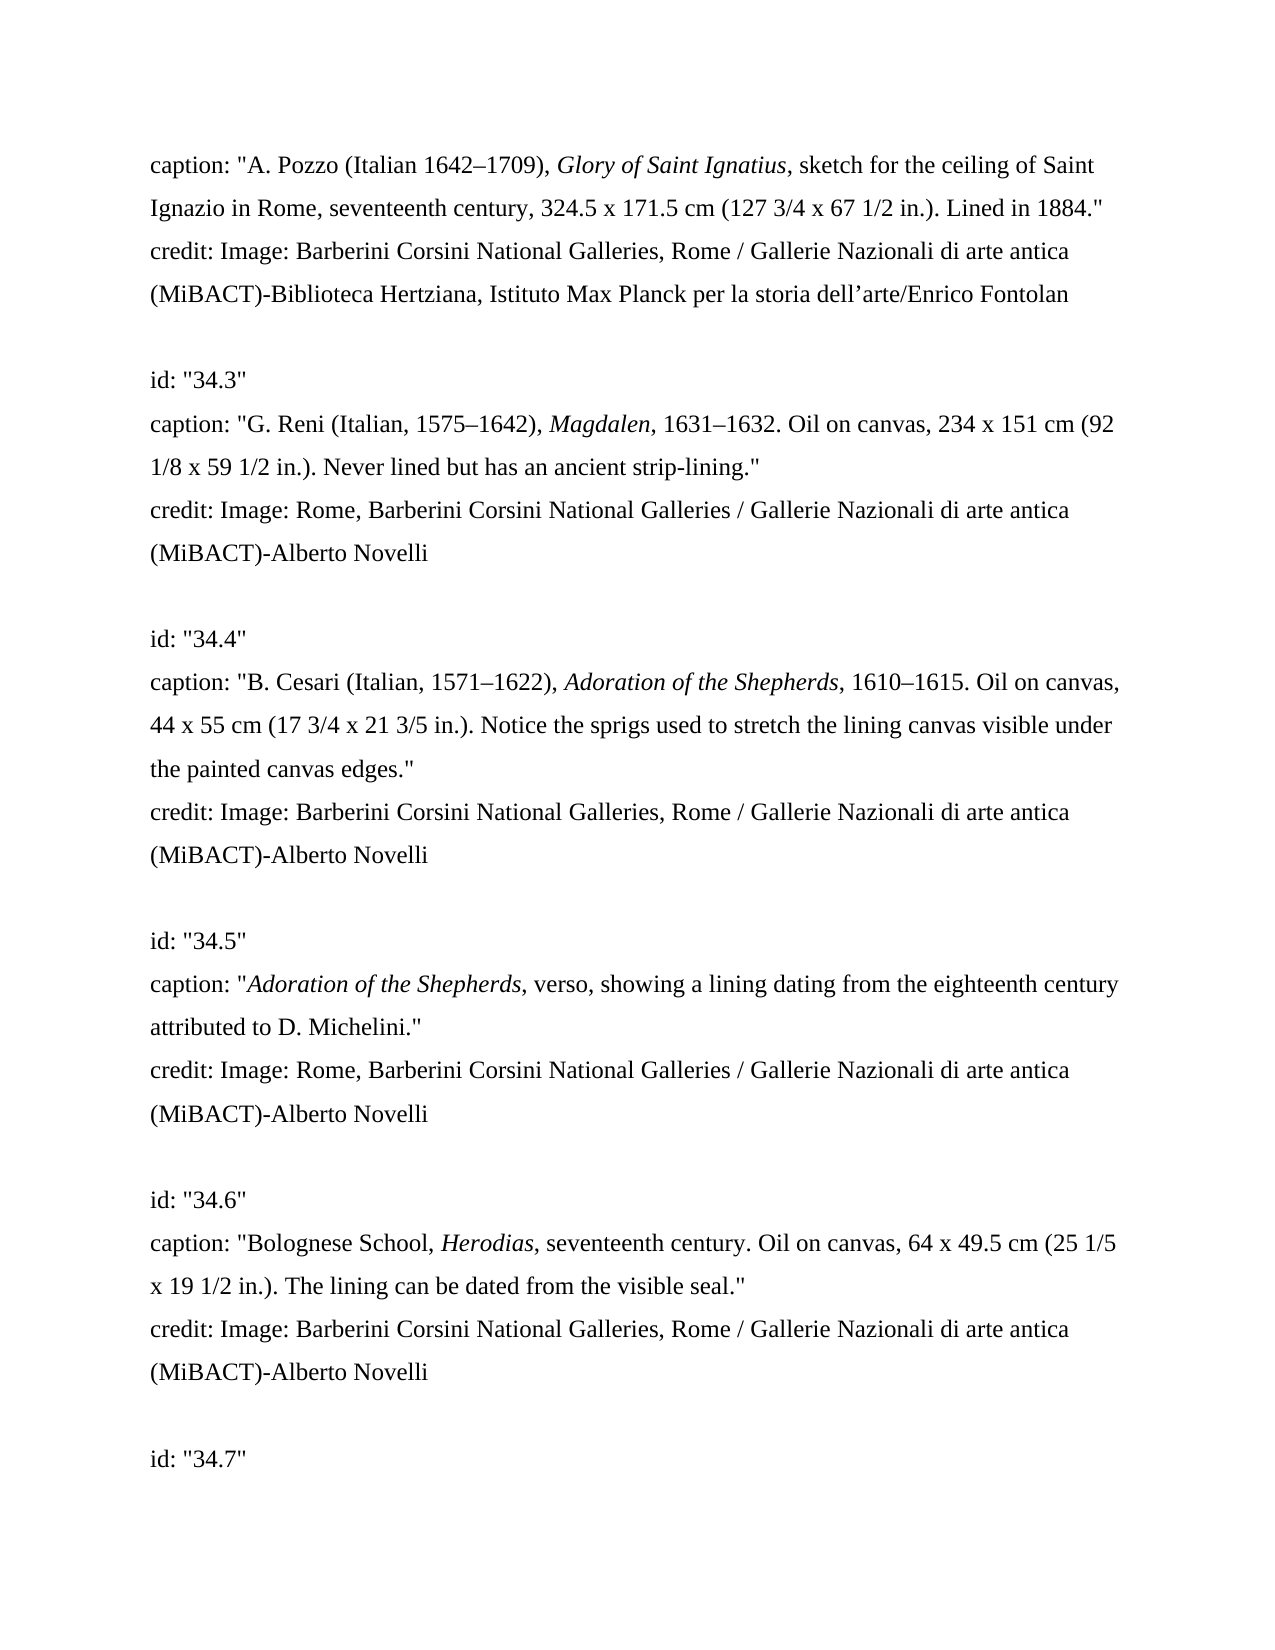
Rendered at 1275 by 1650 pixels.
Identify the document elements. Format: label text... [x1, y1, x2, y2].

text id: "34.3" [150, 366, 1125, 394]
text id: "34.6" [150, 1185, 1125, 1214]
text id: "34.4" [150, 581, 1125, 653]
text caption: "Bolognese School, Herodias, seventeenth century. Oil on canvas, 64 x 49.5 cm (25 1/5 x 19 1/2 in.). The lining can be dated from the visible seal." [150, 1228, 1125, 1300]
text credit: Image: Rome, Barberini Corsini National Galleries / Gallerie Nazionali di arte antica (MiBACT)-Alberto Novelli [150, 1056, 1125, 1127]
text credit: Image: Barberini Corsini National Galleries, Rome / Gallerie Nazionali di arte antica (MiBACT)-Alberto Novelli [150, 1314, 1125, 1386]
text caption: "A. Pozzo (Italian 1642–1709), Glory of Saint Ignatius, sketch for the ceiling of Saint Ignazio in Rome, seventeenth century, 324.5 x 171.5 cm (127 3/4 x 67 1/2 in.). Lined in 1884." [150, 150, 1125, 222]
text credit: Image: Rome, Barberini Corsini National Galleries / Gallerie Nazionali di arte antica (MiBACT)-Alberto Novelli [150, 495, 1125, 567]
text caption: "B. Cesari (Italian, 1571–1622), Adoration of the Shepherds, 1610–1615. Oil on canvas, 44 x 55 cm (17 3/4 x 21 3/5 in.). Notice the sprigs used to stretch the lining canvas visible under the painted canvas edges." [150, 667, 1125, 782]
text id: "34.7" [150, 1444, 1125, 1472]
text caption: "G. Reni (Italian, 1575–1642), Magdalen, 1631–1632. Oil on canvas, 234 x 151 cm (92 1/8 x 59 1/2 in.). Never lined but has an ancient strip-lining." [150, 409, 1125, 481]
text caption: "Adoration of the Shepherds, verso, showing a lining dating from the eighteenth century attributed to D. Michelini." [150, 969, 1125, 1041]
text credit: Image: Barberini Corsini National Galleries, Rome / Gallerie Nazionali di arte antica (MiBACT)-Alberto Novelli [150, 797, 1125, 869]
text id: "34.5" [150, 926, 1125, 955]
text credit: Image: Barberini Corsini National Galleries, Rome / Gallerie Nazionali di arte antica (MiBACT)-Biblioteca Hertziana, Istituto Max Planck per la storia dell’arte/Enrico Fontolan [150, 236, 1125, 308]
